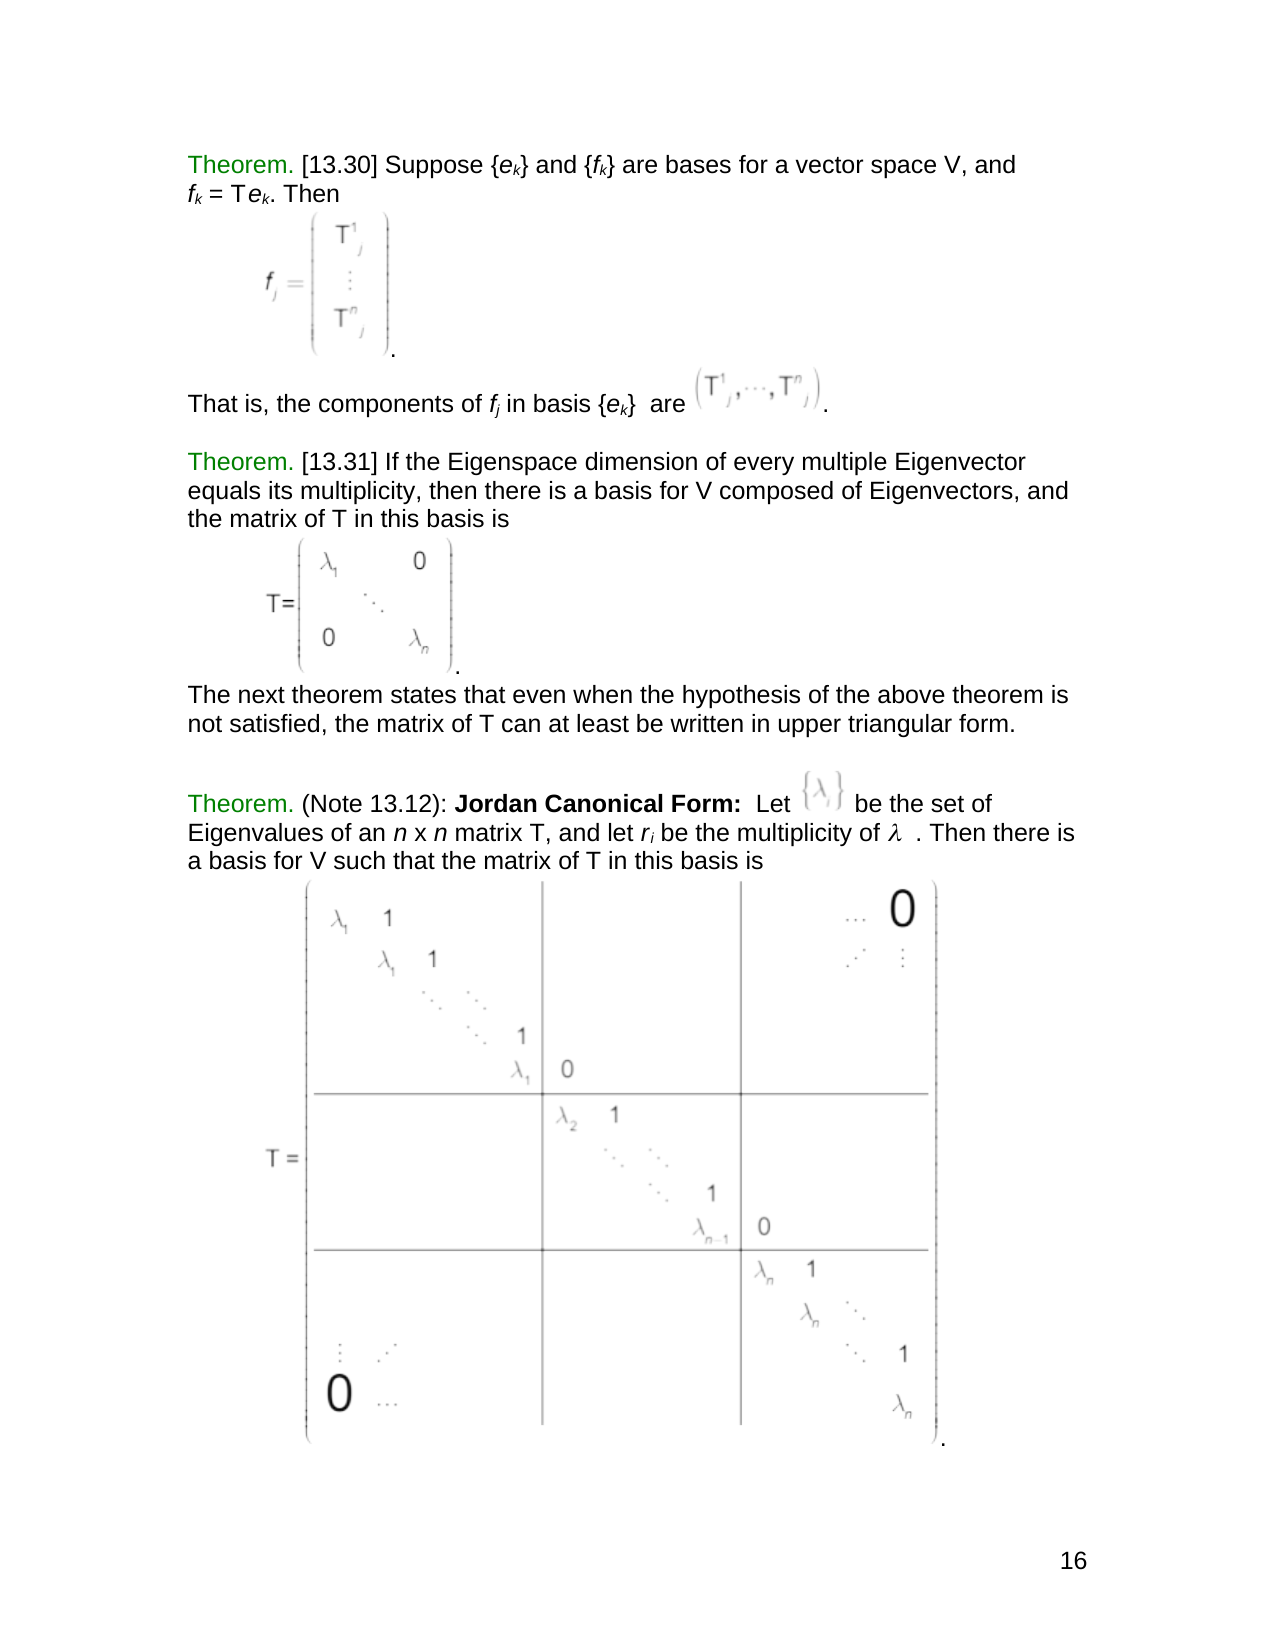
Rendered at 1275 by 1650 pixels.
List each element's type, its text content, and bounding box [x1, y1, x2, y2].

text That is, the components of fj in basis {ek} are . [187, 363, 1087, 418]
text Theorem. [13.30] Suppose {ek} and {fk} are bases for a vector space V, and fk = T ek. Then [187, 150, 1087, 207]
text The next theorem states that even when the hypothesis of the above theorem is not satisfied, the matrix of T can at least be written in upper triangular form. [187, 680, 1087, 738]
text Theorem. [13.31] If the Eigenspace dimension of every multiple Eigenvector equals its multiplicity, then there is a basis for V composed of Eigenvectors, and the matrix of T in this basis is [187, 447, 1087, 533]
text Theorem. (Note 13.12): Jordan Canonical Form: Let be the set of Eigenvalues of an n x n matrix T, and let r i be the multiplicity of . Then there is a basis for V such that the matrix of T in this basis is [187, 766, 1087, 875]
text . [187, 533, 1087, 680]
text . [187, 207, 1087, 363]
text . [187, 875, 1087, 1451]
